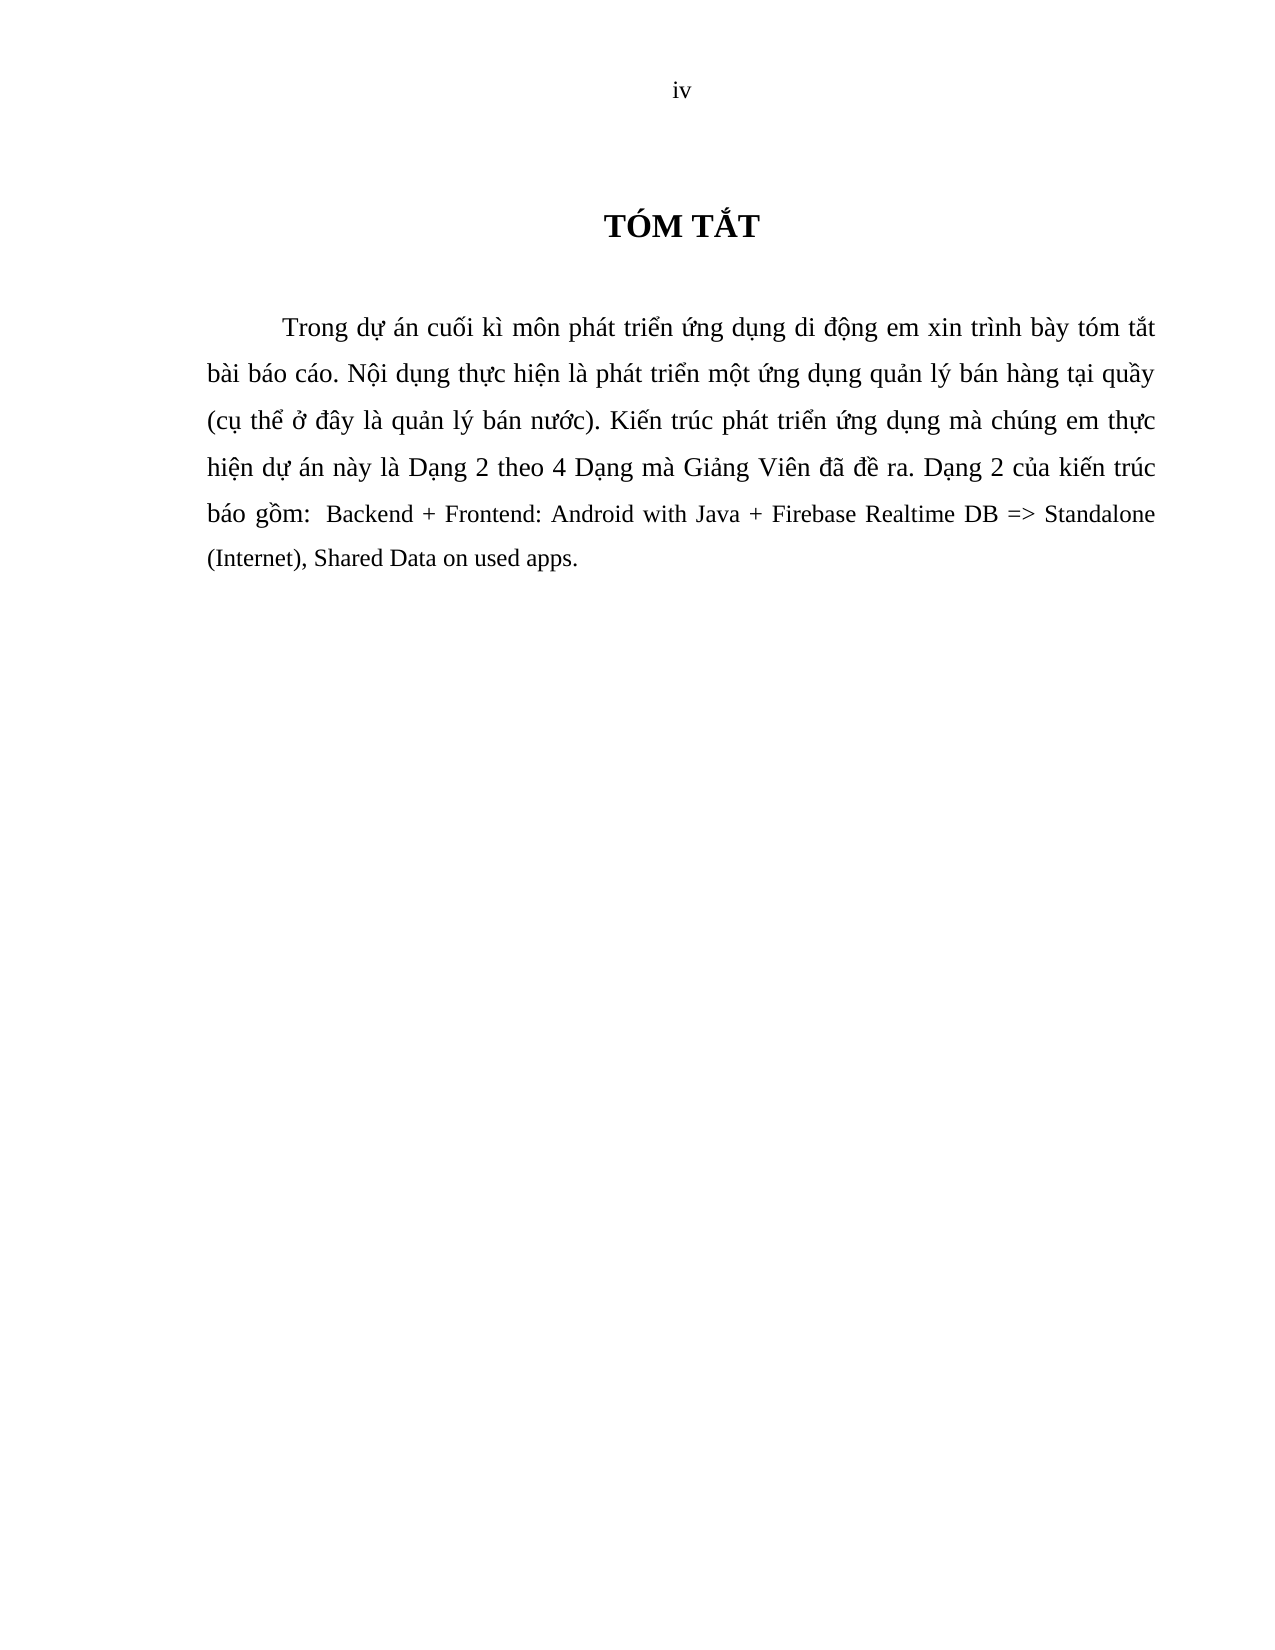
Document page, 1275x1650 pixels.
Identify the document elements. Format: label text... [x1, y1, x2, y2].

text Trong dự án cuối kì môn phát triển ứng dụng di động em xin trình bày tóm tắt bài báo cáo. Nội dụng thực hiện là phát triển một ứng dụng quản lý bán hàng tại quầy (cụ thể ở đây là quản lý bán nước). Kiến trúc phát triển ứng dụng mà chúng em thực hiện dự án này là Dạng 2 theo 4 Dạng mà Giảng Viên đã đề ra. Dạng 2 của kiến trúc báo gồm: Backend + Frontend: Android with Java + Firebase Realtime DB => Standalone (Internet), Shared Data on used apps. [207, 311, 1157, 572]
text TÓM TẮT [207, 207, 1157, 245]
